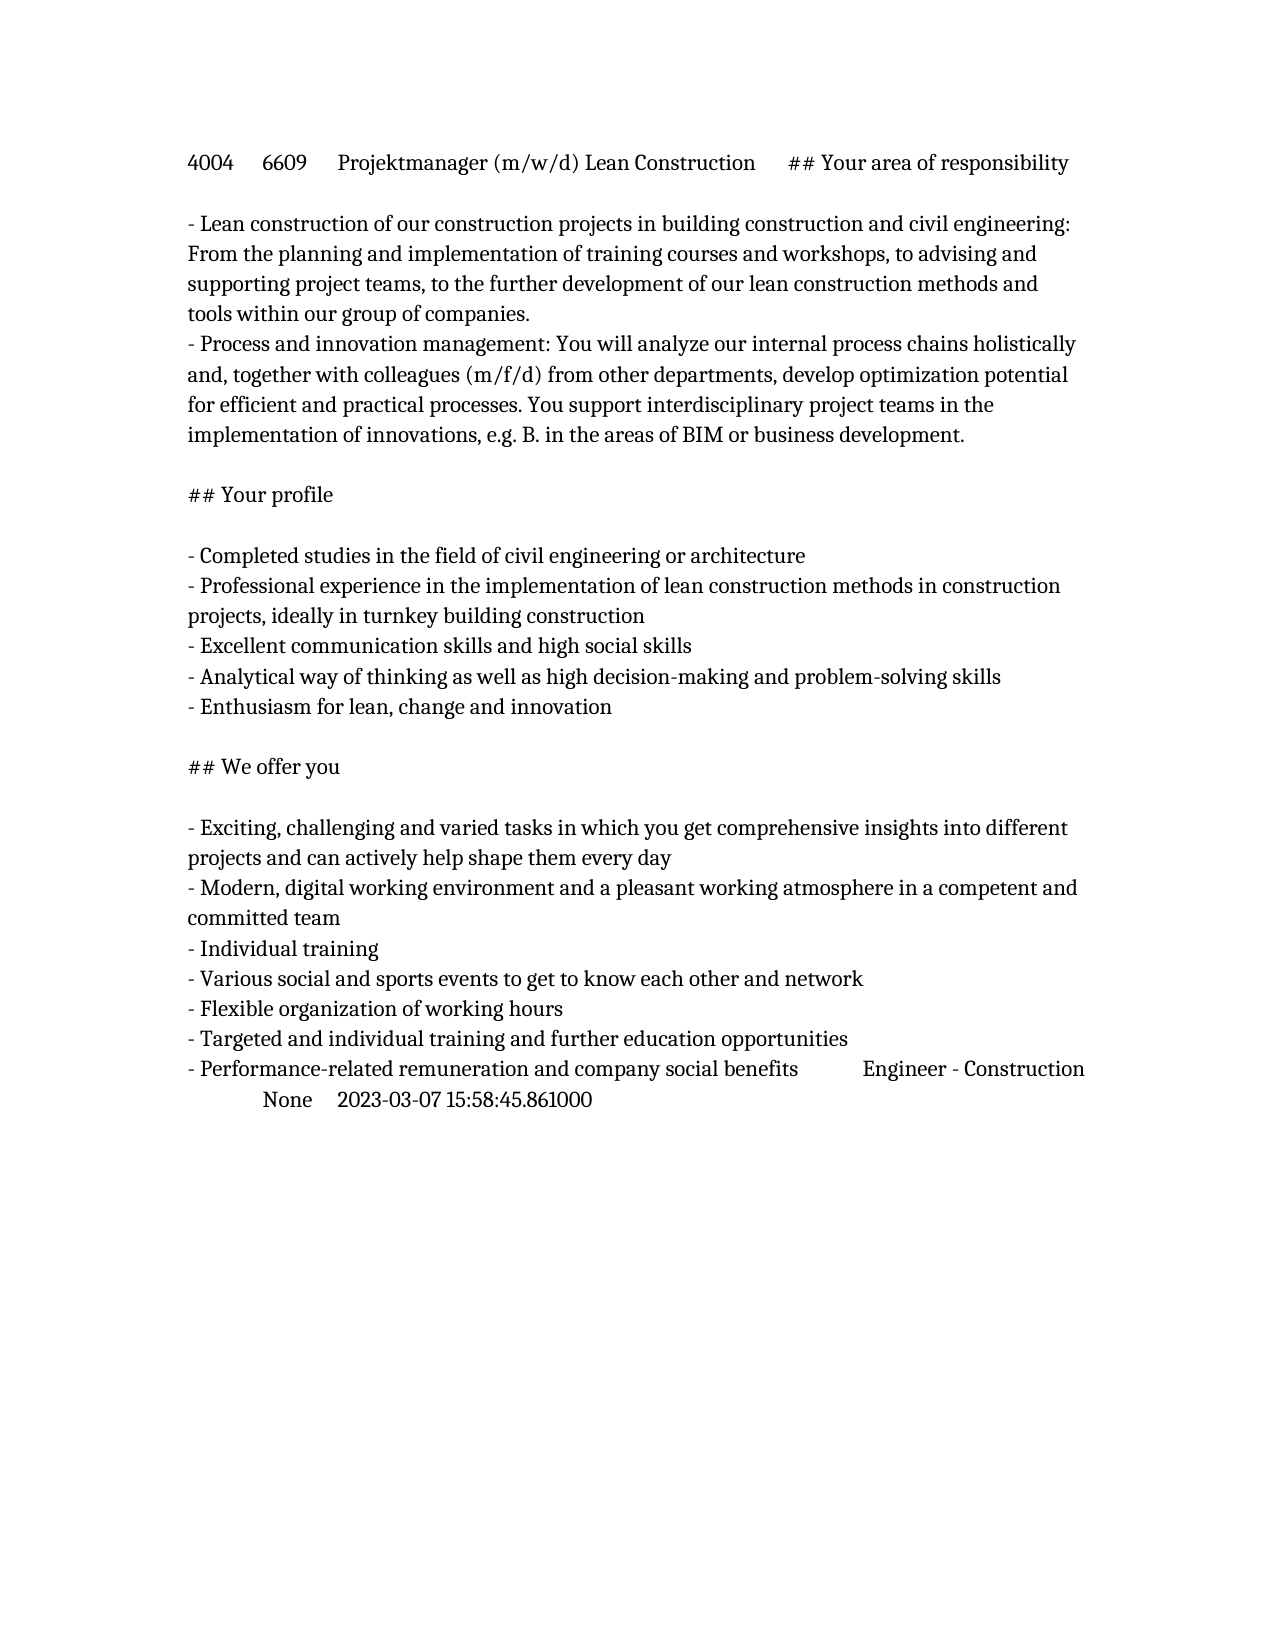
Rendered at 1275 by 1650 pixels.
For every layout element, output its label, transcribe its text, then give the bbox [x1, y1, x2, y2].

text 4004 6609 Projektmanager (m/w/d) Lean Construction ## Your area of ​​responsibility - Lean construction of our construction projects in building construction and civil engineering: From the planning and implementation of training courses and workshops, to advising and supporting project teams, to the further development of our lean construction methods and tools within our group of companies. - Process and innovation management: You will analyze our internal process chains holistically and, together with colleagues (m/f/d) from other departments, develop optimization potential for efficient and practical processes. You support interdisciplinary project teams in the implementation of innovations, e.g. B. in the areas of BIM or business development. ## Your profile - Completed studies in the field of civil engineering or architecture - Professional experience in the implementation of lean construction methods in construction projects, ideally in turnkey building construction - Excellent communication skills and high social skills - Analytical way of thinking as well as high decision-making and problem-solving skills - Enthusiasm for lean, change and innovation ## We offer you - Exciting, challenging and varied tasks in which you get comprehensive insights into different projects and can actively help shape them every day - Modern, digital working environment and a pleasant working atmosphere in a competent and committed team - Individual training - Various social and sports events to get to know each other and network - Flexible organization of working hours - Targeted and individual training and further education opportunities - Performance-related remuneration and company social benefits Engineer - Construction None 2023-03-07 15:58:45.861000 [187, 150, 1087, 1143]
